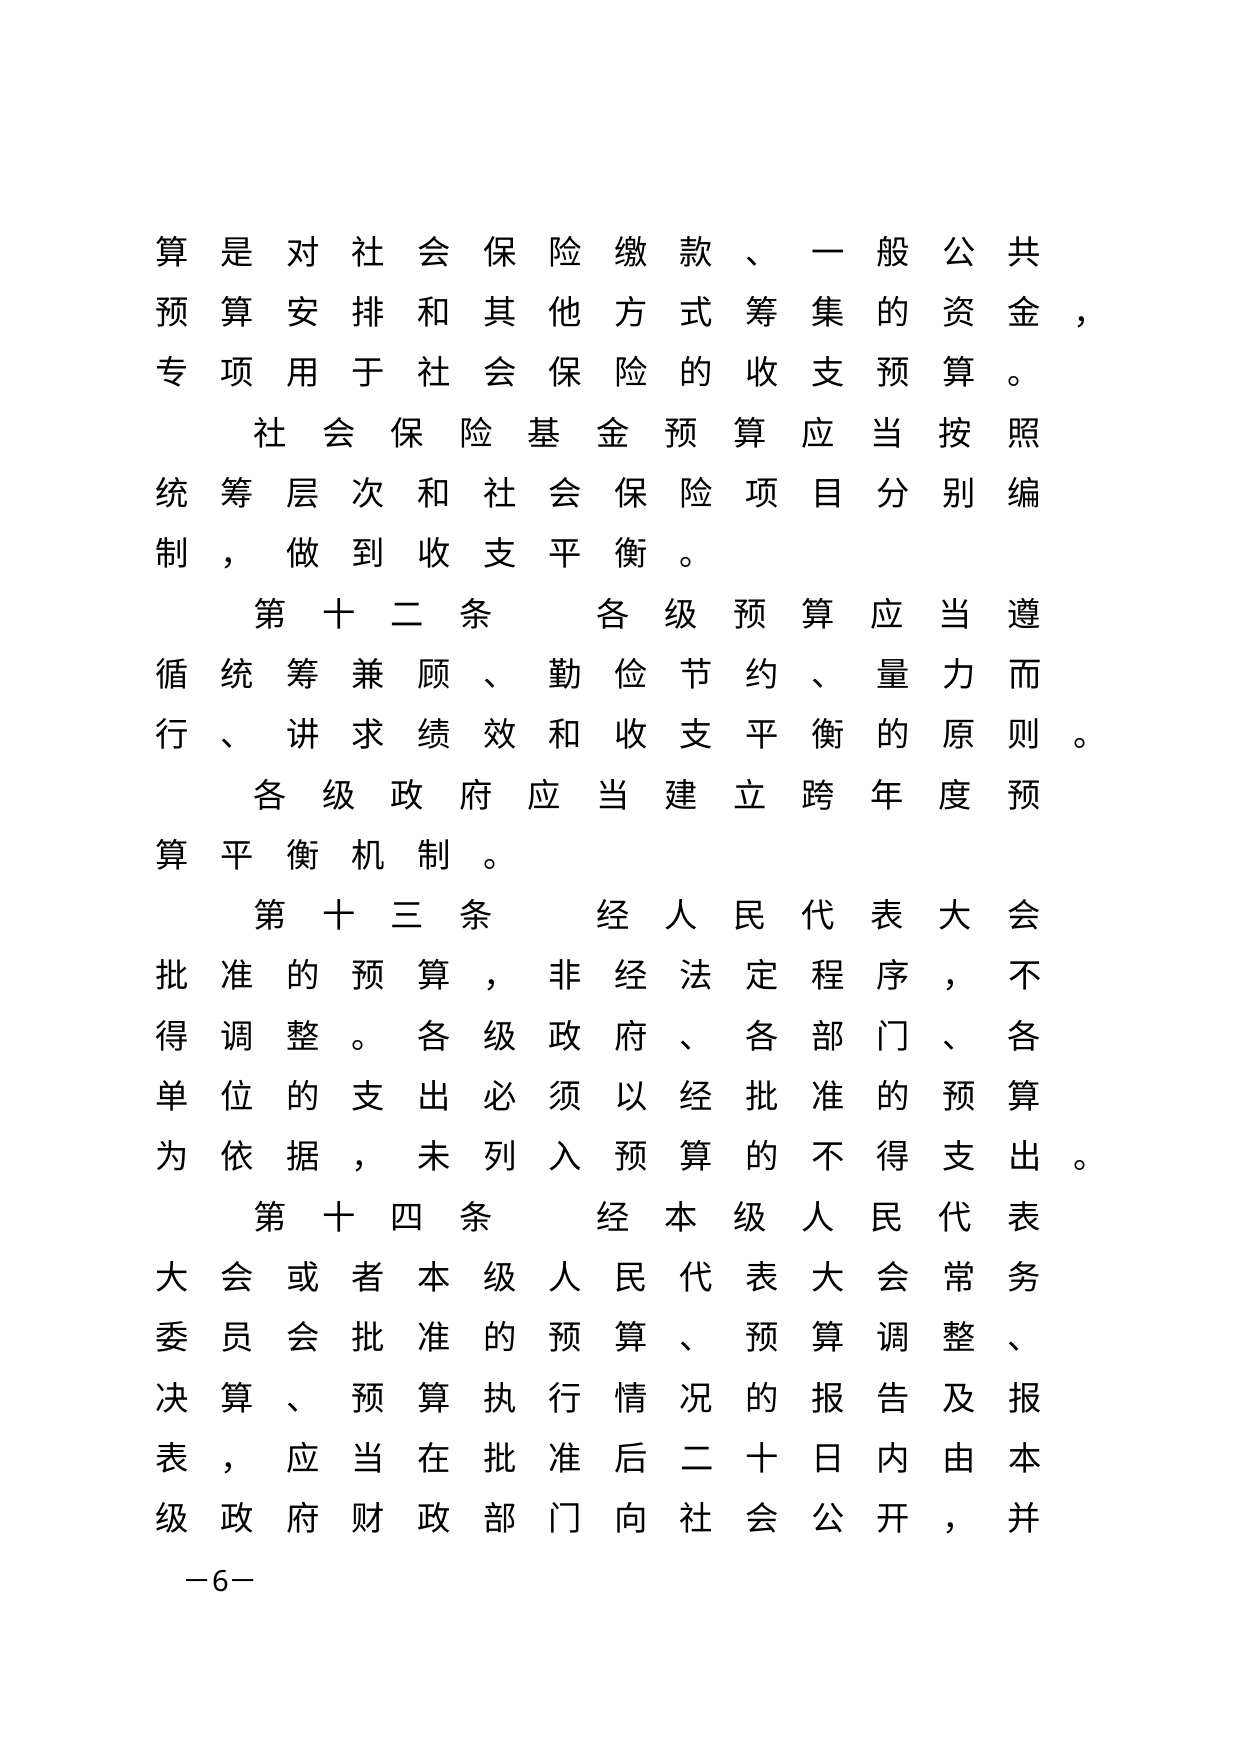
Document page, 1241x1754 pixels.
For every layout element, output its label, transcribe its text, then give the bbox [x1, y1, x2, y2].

text 社会保险基金预算应当按照统筹层次和社会保险项目分别编制，做到收支平衡。 [155, 400, 1073, 581]
text 第十三条 经人民代表大会批准的预算，非经法定程序，不得调整。各级政府、各部门、各单位的支出必须以经批准的预算为依据，未列入预算的不得支出。 [155, 883, 1073, 1184]
text 第十四条 经本级人民代表大会或者本级人民代表大会常务委员会批准的预算、预算调整、决算、预算执行情况的报告及报表，应当在批准后二十日内由本级政府财政部门向社会公开，并对本级政府财政转移支付安排、执行的情况以及举借债务的情况等重要事项作出说明。 [155, 1184, 1073, 1546]
text 第十一条 社会保险基金预算是对社会保险缴款、一般公共预算安排和其他方式筹集的资金，专项用于社会保险的收支预算。 [155, 219, 1073, 400]
text 第十二条 各级预算应当遵循统筹兼顾、勤俭节约、量力而行、讲求绩效和收支平衡的原则。 [155, 581, 1073, 762]
text 各级政府应当建立跨年度预算平衡机制。 [155, 762, 1073, 883]
